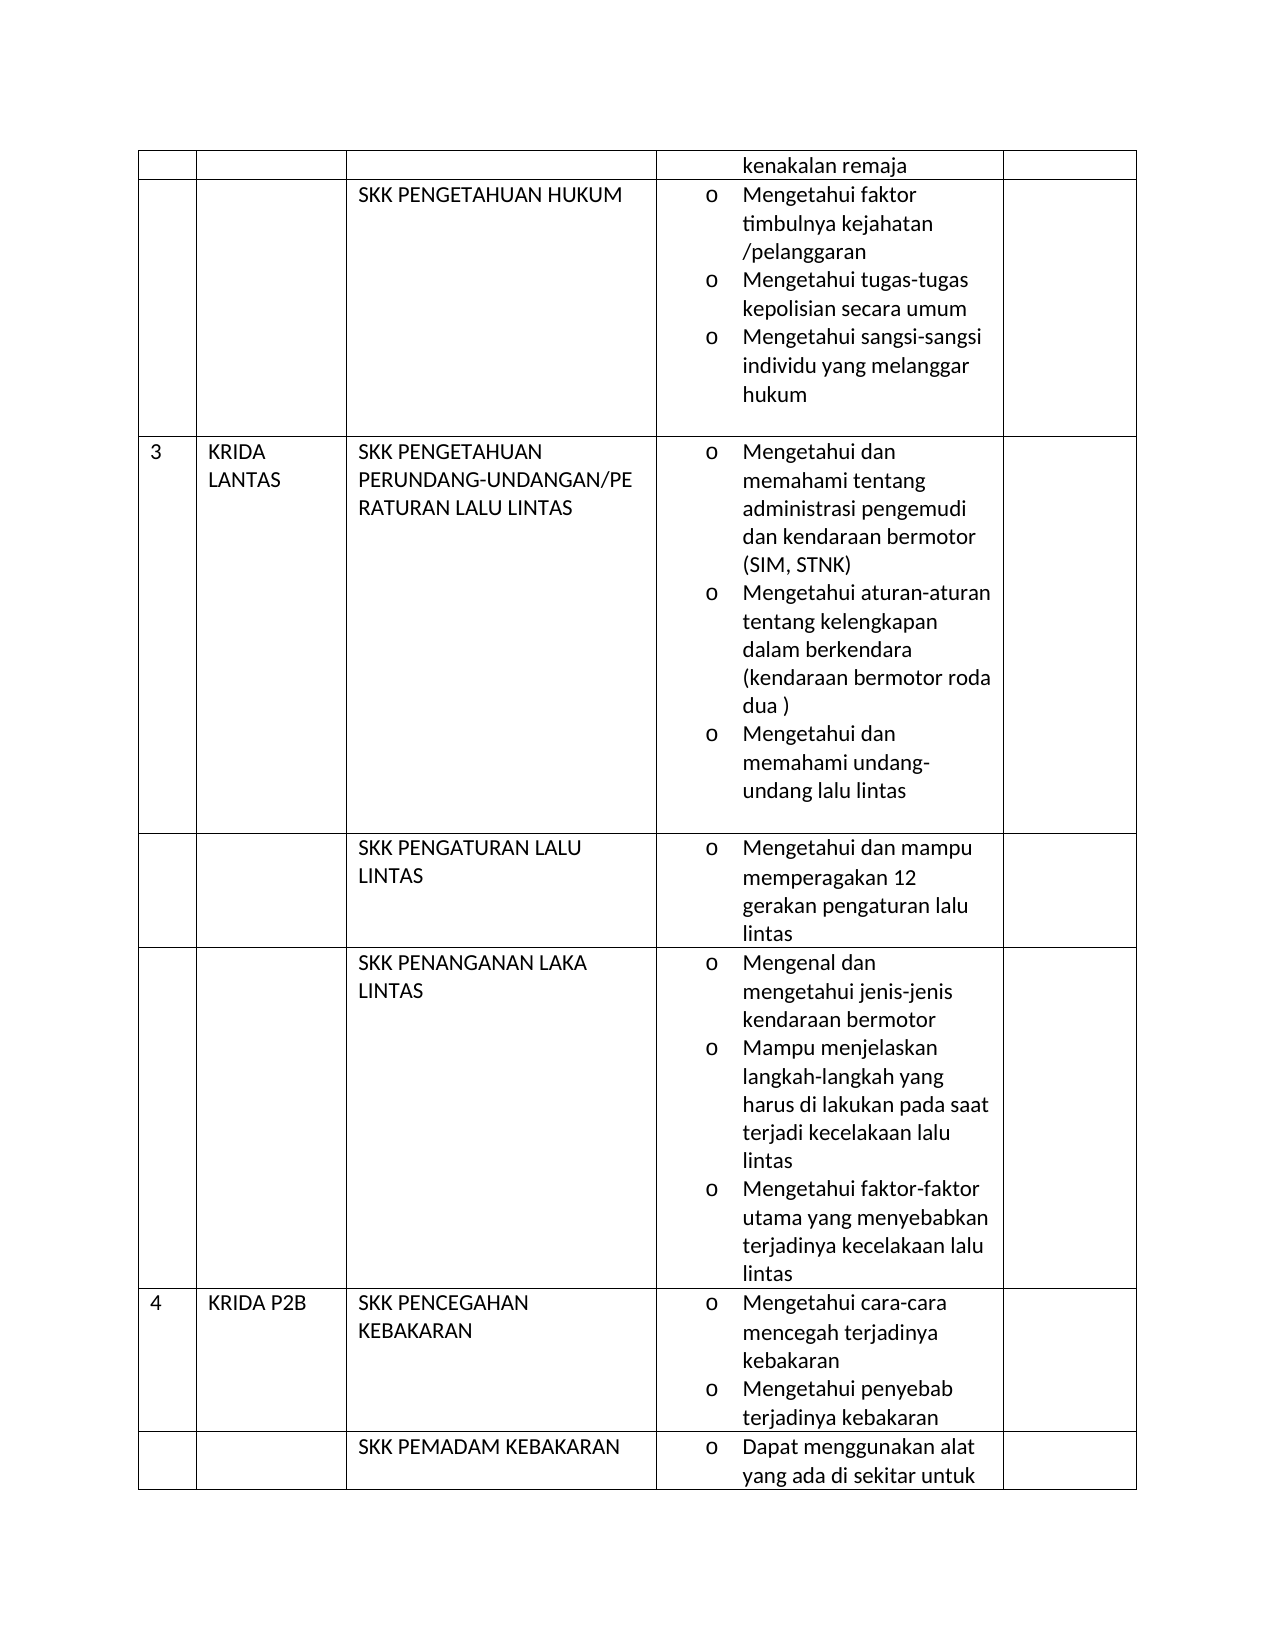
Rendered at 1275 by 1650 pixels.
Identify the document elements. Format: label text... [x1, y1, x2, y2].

table_cell KRIDA LANTAS [197, 437, 346, 832]
table_cell SKK PENGATURAN LALU LINTAS [347, 834, 656, 947]
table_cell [347, 151, 656, 179]
table_cell [139, 151, 196, 179]
table_cell [139, 180, 196, 436]
table_cell Mengenal dan mengetahui jenis-jenis kendaraan bermotor Mampu menjelaskan langkah-langkah yang harus di lakukan pada saat terjadi kecelakaan lalu lintas Mengetahui faktor-faktor utama yang menyebabkan terjadinya kecelakaan lalu lintas [657, 948, 1003, 1287]
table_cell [657, 1432, 1003, 1489]
table_cell [139, 834, 196, 947]
table_cell [197, 1432, 346, 1489]
table_cell SKK PENANGANAN LAKA LINTAS [347, 948, 656, 1287]
table_cell [1004, 151, 1136, 179]
table_cell [1004, 834, 1136, 947]
table_cell [197, 948, 346, 1287]
table_cell [1004, 1289, 1136, 1431]
table_cell [139, 948, 196, 1287]
table_cell Mengetahui dan mampu memperagakan 12 gerakan pengaturan lalu lintas [657, 834, 1003, 947]
table_cell SKK PENGETAHUAN PERUNDANG-UNDANGAN/PERATURAN LALU LINTAS [347, 437, 656, 832]
table_cell SKK PENGETAHUAN HUKUM [347, 180, 656, 436]
table_cell KRIDA P2B [197, 1289, 346, 1431]
table_cell [1004, 1432, 1136, 1489]
table_cell Mengetahui cara-cara mencegah terjadinya kebakaran Mengetahui penyebab terjadinya kebakaran [657, 1289, 1003, 1431]
table_cell Mengetahui dan memahami tentang administrasi pengemudi dan kendaraan bermotor (SIM, STNK) Mengetahui aturan-aturan tentang kelengkapan dalam berkendara (kendaraan bermotor roda dua ) Mengetahui dan memahami undang-undang lalu lintas [657, 437, 1003, 832]
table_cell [657, 151, 1003, 179]
table_cell SKK PENCEGAHAN KEBAKARAN [347, 1289, 656, 1431]
table_cell 4 [139, 1289, 196, 1431]
table_cell [197, 151, 346, 179]
table_cell [197, 834, 346, 947]
table_cell [1004, 180, 1136, 436]
table_cell [1004, 437, 1136, 832]
table_cell [197, 180, 346, 436]
table_cell 3 [139, 437, 196, 832]
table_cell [347, 1432, 656, 1489]
table_cell Mengetahui faktor timbulnya kejahatan /pelanggaran Mengetahui tugas-tugas kepolisian secara umum Mengetahui sangsi-sangsi individu yang melanggar hukum [657, 180, 1003, 436]
table_cell [139, 1432, 196, 1489]
table_cell [1004, 948, 1136, 1287]
